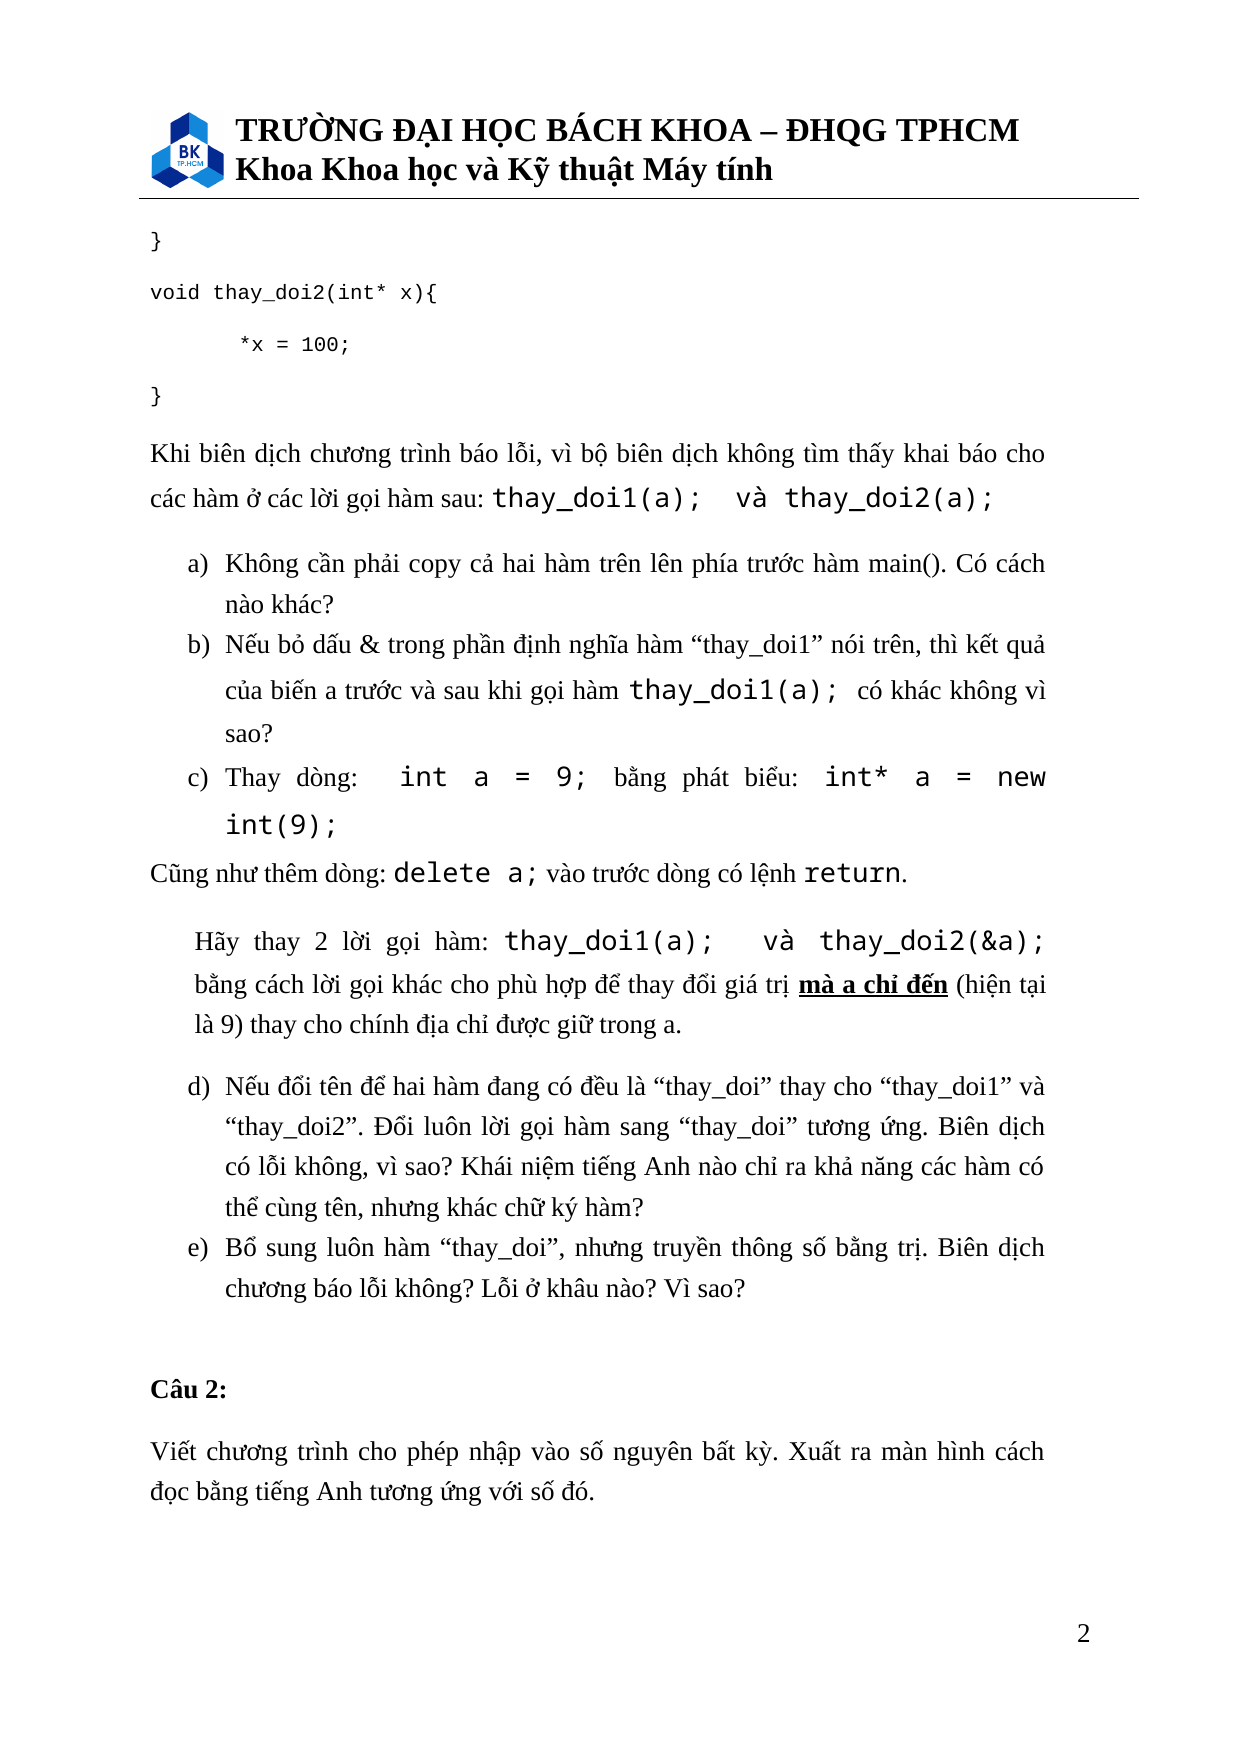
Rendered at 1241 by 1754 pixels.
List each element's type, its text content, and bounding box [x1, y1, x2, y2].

text void thay_doi2(int* x){ [150, 282, 1046, 306]
list Nếu đổi tên để hai hàm đang có đều là “thay_doi” thay cho “thay_doi1” và “thay_doi2”. Đổi luôn lời gọi hàm sang “thay_doi” tương ứng. Biên dịch có lỗi không, vì sao? Khái niệm tiếng Anh nào chỉ ra khả năng các hàm có thể cùng tên, nhưng khác chữ ký hàm? [187, 1069, 1046, 1222]
list Thay dòng: int a = 9; bằng phát biểu: int* a = new int(9); [187, 757, 1046, 842]
text } [150, 230, 1046, 254]
list Nếu bỏ dấu & trong phần định nghĩa hàm “thay_doi1” nói trên, thì kết quả của biến a trước và sau khi gọi hàm thay_doi1(a); có khác không vì sao? [187, 628, 1046, 748]
text Viết chương trình cho phép nhập vào số nguyên bất kỳ. Xuất ra màn hình cách đọc bằng tiếng Anh tương ứng với số đó. [150, 1434, 1046, 1506]
text } [150, 385, 1046, 409]
picture [150, 110, 224, 190]
text *x = 100; [150, 333, 1046, 357]
text Cũng như thêm dòng: delete a; vào trước dòng có lệnh return. [150, 853, 1046, 890]
list Không cần phải copy cả hai hàm trên lên phía trước hàm main(). Có cách nào khác? [187, 548, 1046, 619]
list Bổ sung luôn hàm “thay_doi”, nhưng truyền thông số bằng trị. Biên dịch chương báo lỗi không? Lỗi ở khâu nào? Vì sao? [187, 1231, 1046, 1303]
text Khi biên dịch chương trình báo lỗi, vì bộ biên dịch không tìm thấy khai báo cho các hàm ở các lời gọi hàm sau: thay_doi1(a); và thay_doi2(a); [150, 437, 1046, 516]
text Câu 2: [150, 1373, 1046, 1404]
text Hãy thay 2 lời gọi hàm: thay_doi1(a); và thay_doi2(&a); bằng cách lời gọi khác cho phù hợp để thay đổi giá trị mà a chỉ đến (hiện tại là 9) thay cho chính địa chỉ được giữ trong a. [194, 922, 1046, 1039]
